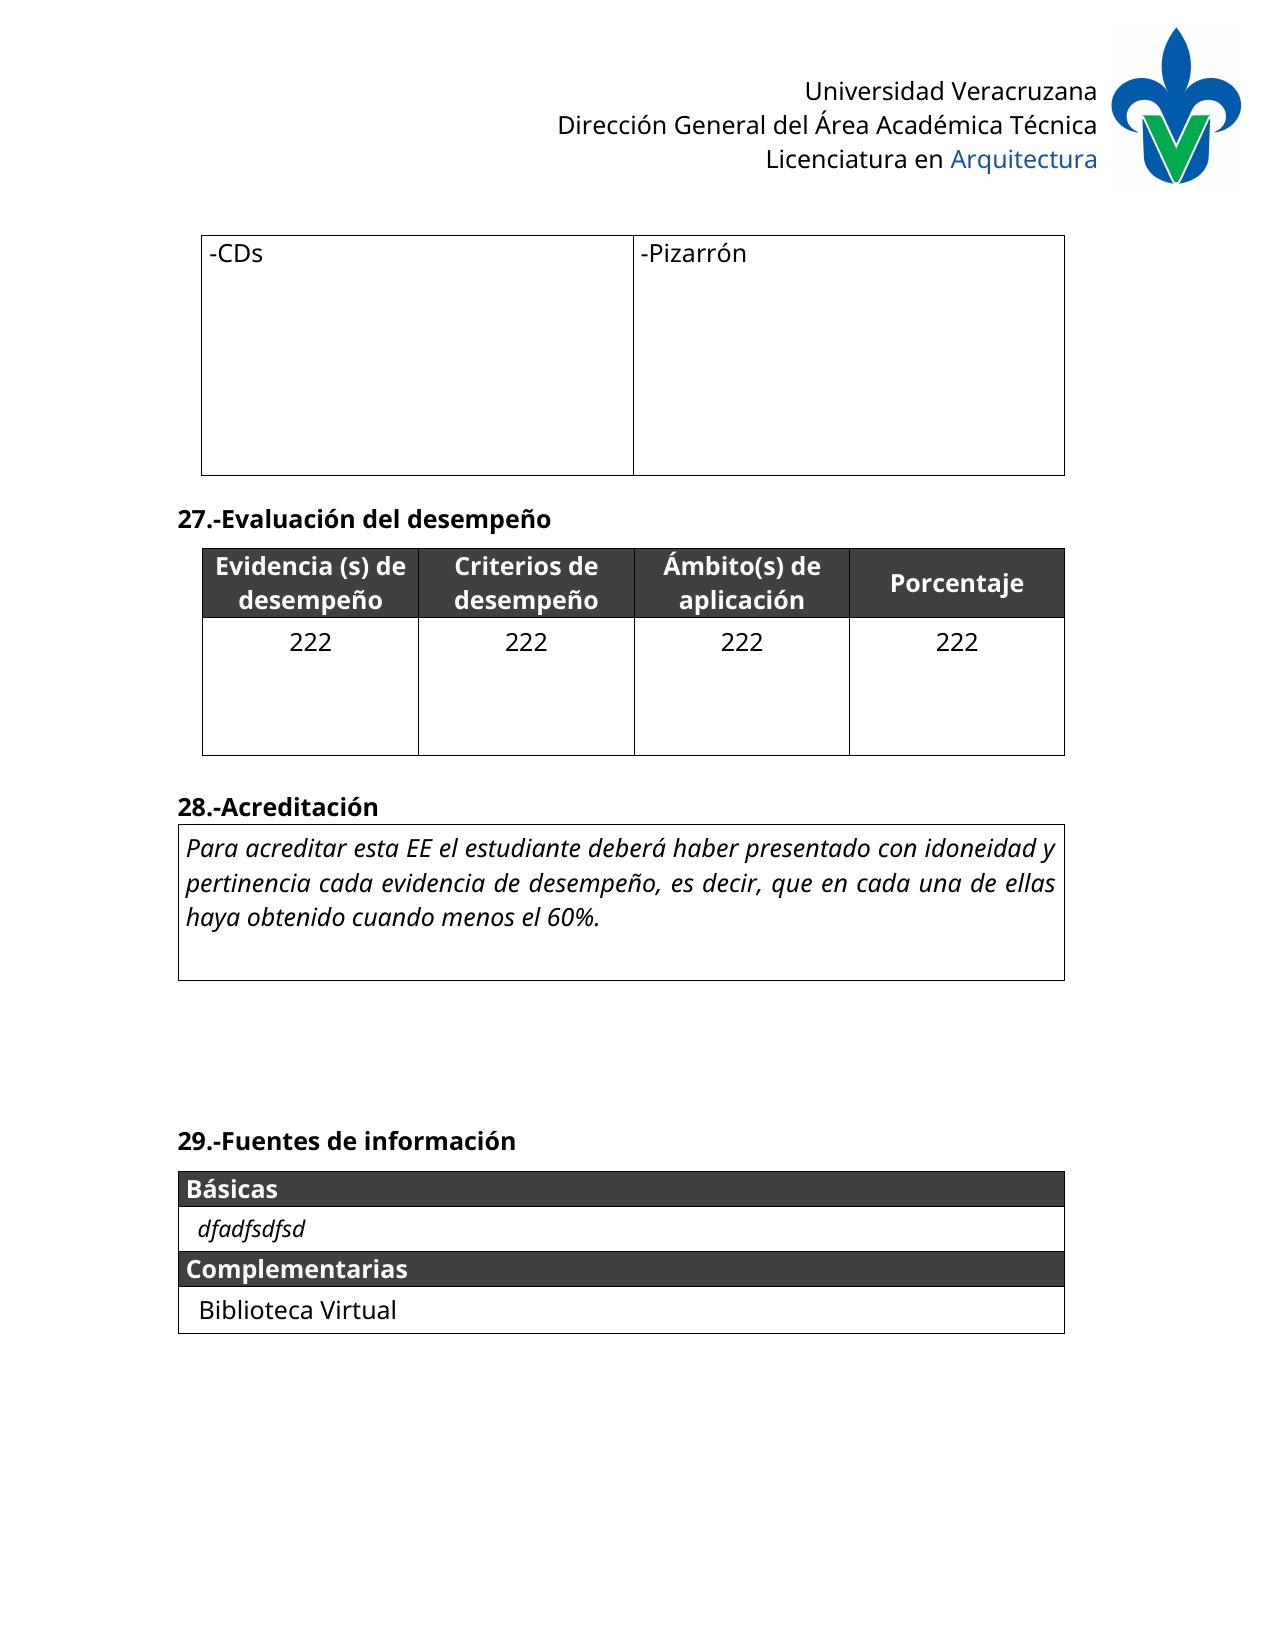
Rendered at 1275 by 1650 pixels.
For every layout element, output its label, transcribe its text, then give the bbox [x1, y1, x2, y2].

picture [1111, 23, 1243, 186]
